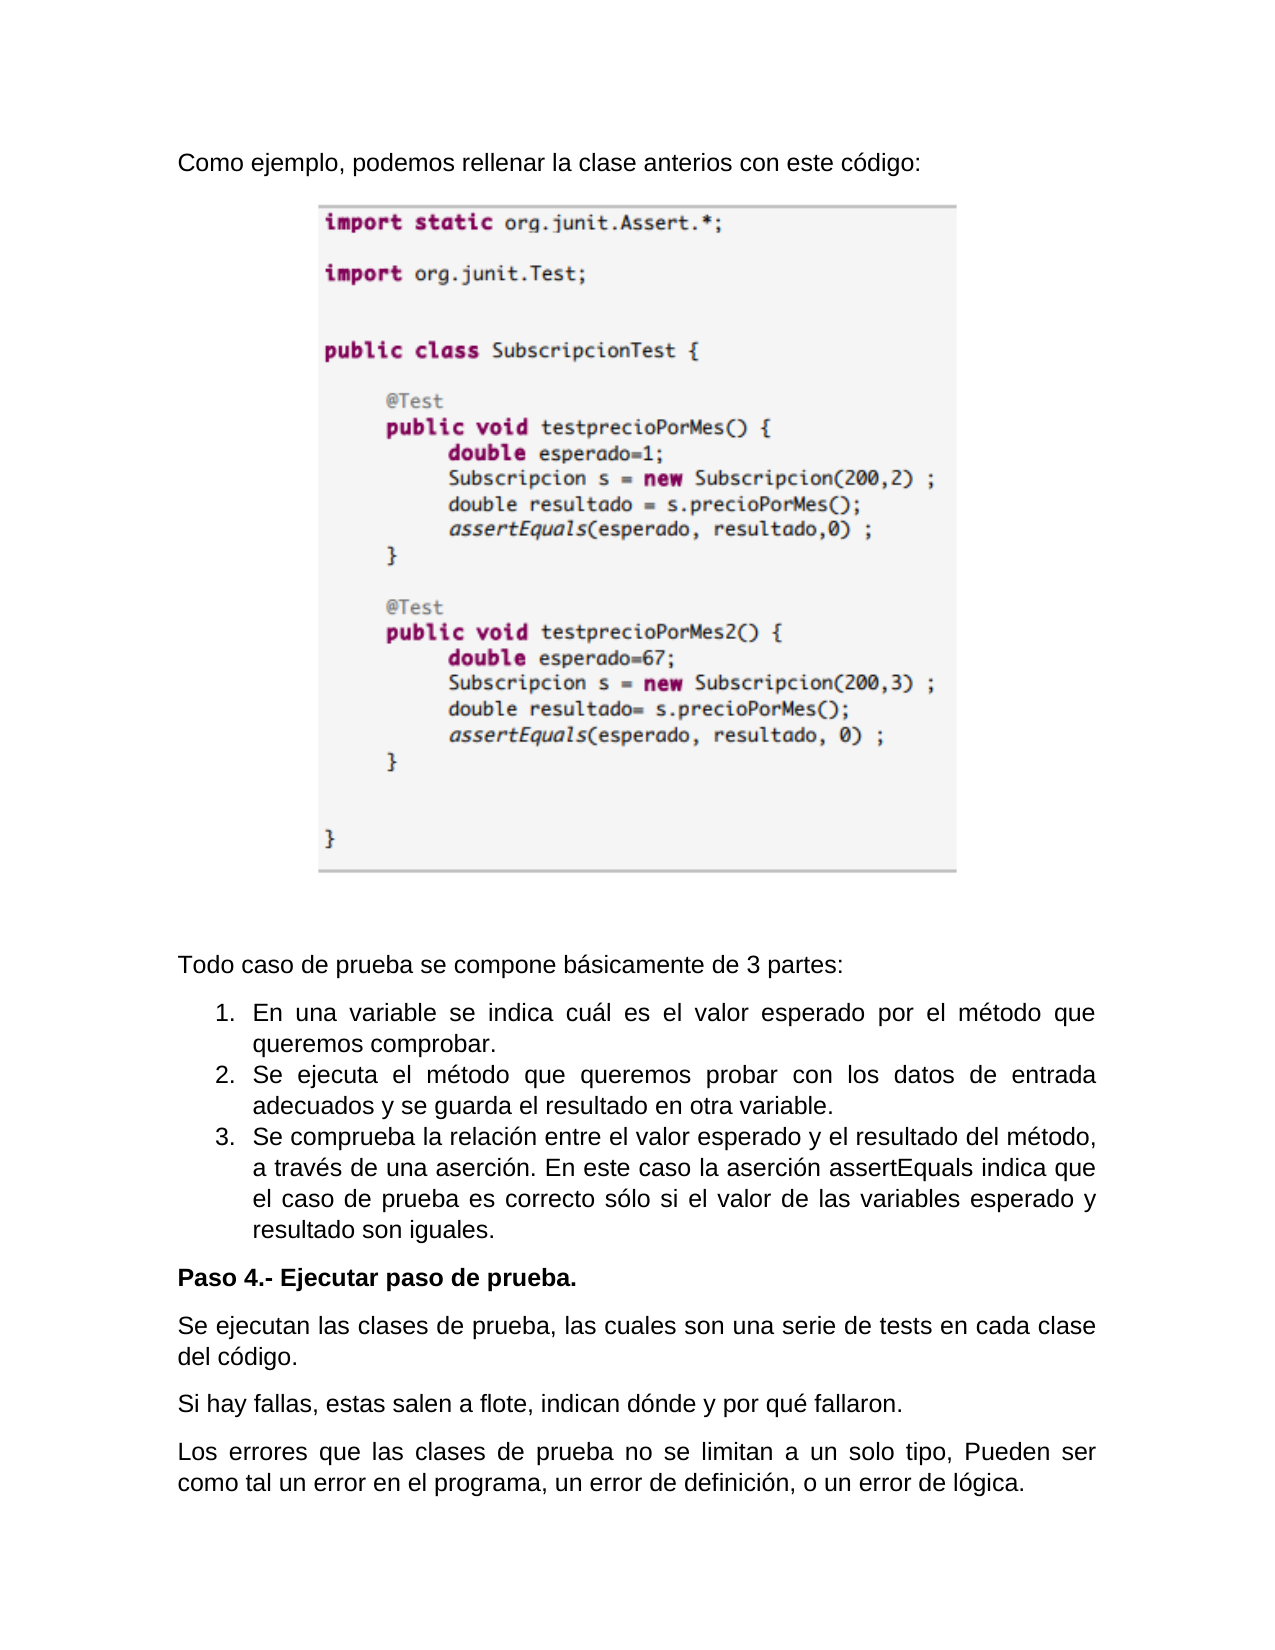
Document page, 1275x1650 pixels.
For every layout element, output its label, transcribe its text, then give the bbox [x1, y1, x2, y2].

picture [318, 201, 957, 882]
text Todo caso de prueba se compone básicamente de 3 partes: [177, 950, 1098, 979]
list Se ejecuta el método que queremos probar con los datos de entrada adecuados y se guarda el resultado en otra variable. [215, 1060, 1098, 1120]
text Paso 4.- Ejecutar paso de prueba. [177, 1263, 1098, 1292]
list En una variable se indica cuál es el valor esperado por el método que queremos comprobar. [215, 998, 1098, 1058]
text Los errores que las clases de prueba no se limitan a un solo tipo, Pueden ser como tal un error en el programa, un error de definición, o un error de lógica. [177, 1437, 1098, 1497]
text Si hay fallas, estas salen a flote, indican dónde y por qué fallaron. [177, 1389, 1098, 1418]
text Se ejecutan las clases de prueba, las cuales son una serie de tests en cada clase del código. [177, 1311, 1098, 1371]
list Se comprueba la relación entre el valor esperado y el resultado del método, a través de una aserción. En este caso la aserción assertEquals indica que el caso de prueba es correcto sólo si el valor de las variables esperado y resultado son iguales. [215, 1122, 1098, 1244]
text Como ejemplo, podemos rellenar la clase anterios con este código: [177, 148, 1098, 176]
